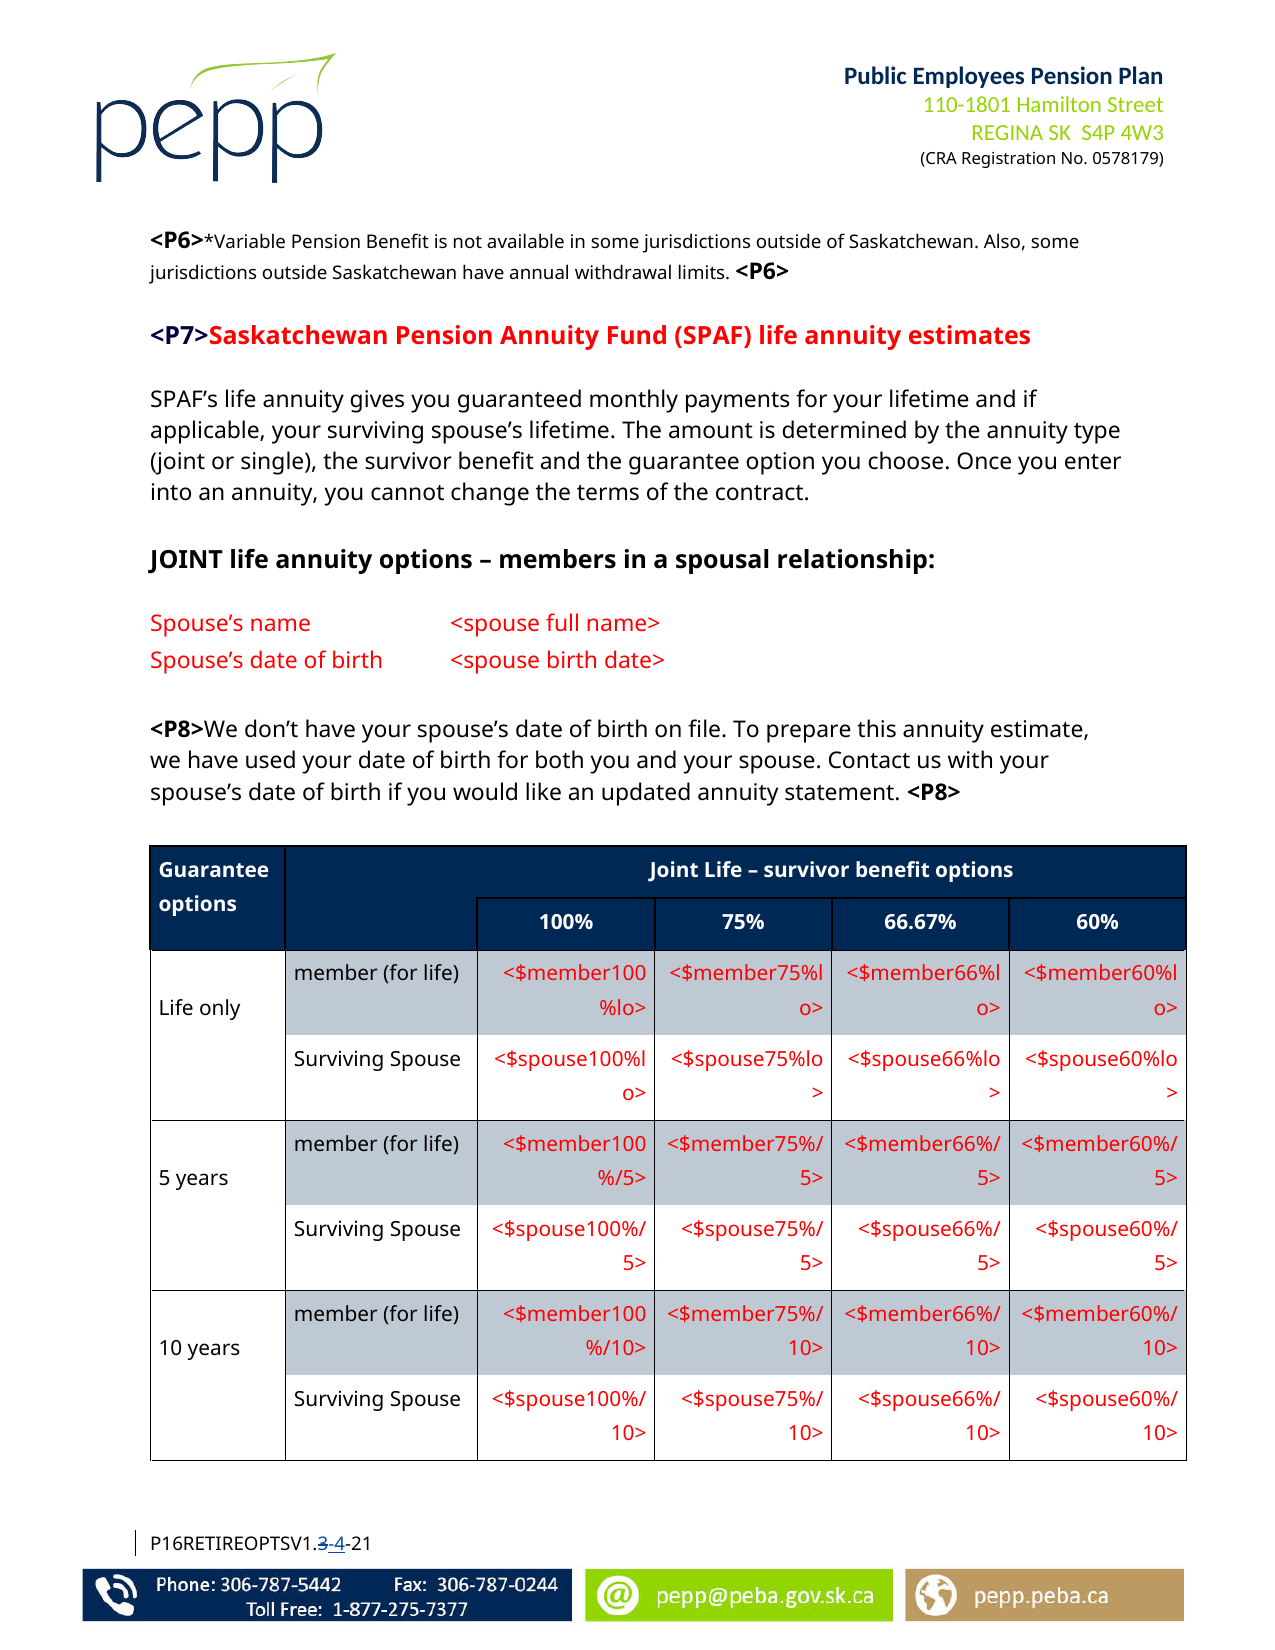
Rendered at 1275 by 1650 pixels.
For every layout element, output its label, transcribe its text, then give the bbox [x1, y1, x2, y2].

table_cell 100% [478, 899, 654, 950]
table_cell <$member100%lo> [478, 951, 654, 1035]
table_cell <$spouse60%/10> [1010, 1375, 1186, 1460]
picture [82, 1565, 1184, 1627]
text Spouse’s name <spouse full name> [150, 607, 1125, 638]
table_cell <$member75%/5> [655, 1121, 831, 1205]
table_cell <$member66%/10> [832, 1291, 1009, 1375]
table_cell <$spouse60%/5> [1010, 1205, 1186, 1290]
table_cell 60% [1010, 899, 1185, 950]
table_header [286, 847, 477, 950]
table_cell 10 years [151, 1291, 285, 1460]
table_cell <$spouse75%lo> [655, 1035, 831, 1120]
table_cell Surviving Spouse [286, 1375, 477, 1460]
table_header Guarantee options [151, 847, 284, 950]
table_cell <$spouse75%/5> [655, 1205, 831, 1290]
table_cell <$member66%lo> [832, 951, 1009, 1035]
text SPAF’s life annuity gives you guaranteed monthly payments for your lifetime and if applicable, your surviving spouse’s lifetime. The amount is determined by the annuity type (joint or single), the survivor benefit and the guarantee option you choose. Once you enter into an annuity, you cannot change the terms of the contract. [150, 383, 1125, 508]
table_header Joint Life – survivor benefit options [477, 847, 1185, 897]
table_cell <$spouse60%lo> [1010, 1035, 1186, 1120]
table_cell <$spouse100%lo> [478, 1035, 654, 1120]
text <P8>We don’t have your spouse’s date of birth on file. To prepare this annuity estimate, we have used your date of birth for both you and your spouse. Contact us with your spouse’s date of birth if you would like an updated annuity statement. <P8> [150, 713, 1125, 807]
table_cell Surviving Spouse [286, 1205, 477, 1290]
picture [96, 52, 337, 183]
table_cell <$member60%/5> [1010, 1120, 1186, 1205]
table_cell <$member66%/5> [832, 1121, 1009, 1205]
table_cell <$member100%/5> [478, 1121, 654, 1205]
table_cell <$spouse66%/10> [832, 1375, 1009, 1460]
table_cell <$spouse75%/10> [655, 1375, 831, 1460]
table_cell <$member75%lo> [655, 951, 831, 1035]
table_cell 75% [656, 899, 831, 950]
table_cell <$spouse66%/5> [832, 1205, 1009, 1290]
text Spouse’s date of birth <spouse birth date> [150, 644, 1125, 676]
table_cell member (for life) [286, 1291, 477, 1375]
table_cell 66.67% [833, 899, 1008, 950]
table_cell <$spouse66%lo> [832, 1035, 1009, 1120]
table_cell member (for life) [286, 951, 477, 1035]
table_cell <$member75%/10> [655, 1291, 831, 1375]
table_cell member (for life) [286, 1121, 477, 1205]
table_cell 5 years [151, 1121, 285, 1290]
text <P7>Saskatchewan Pension Annuity Fund (SPAF) life annuity estimates [150, 317, 1125, 351]
table_cell <$member60%lo> [1010, 950, 1186, 1035]
table_cell <$member100%/10> [478, 1291, 654, 1375]
text JOINT life annuity options – members in a spousal relationship: [150, 508, 1125, 576]
table_cell <$member60%/10> [1010, 1290, 1186, 1375]
table_cell <$spouse100%/5> [478, 1205, 654, 1290]
table_cell Surviving Spouse [286, 1035, 477, 1120]
table_cell Life only [151, 951, 285, 1120]
table_cell <$spouse100%/10> [478, 1375, 654, 1460]
text <P6>*Variable Pension Benefit is not available in some jurisdictions outside of Saskatchewan. Also, some jurisdictions outside Saskatchewan have annual withdrawal limits. <P6> [150, 223, 1125, 286]
